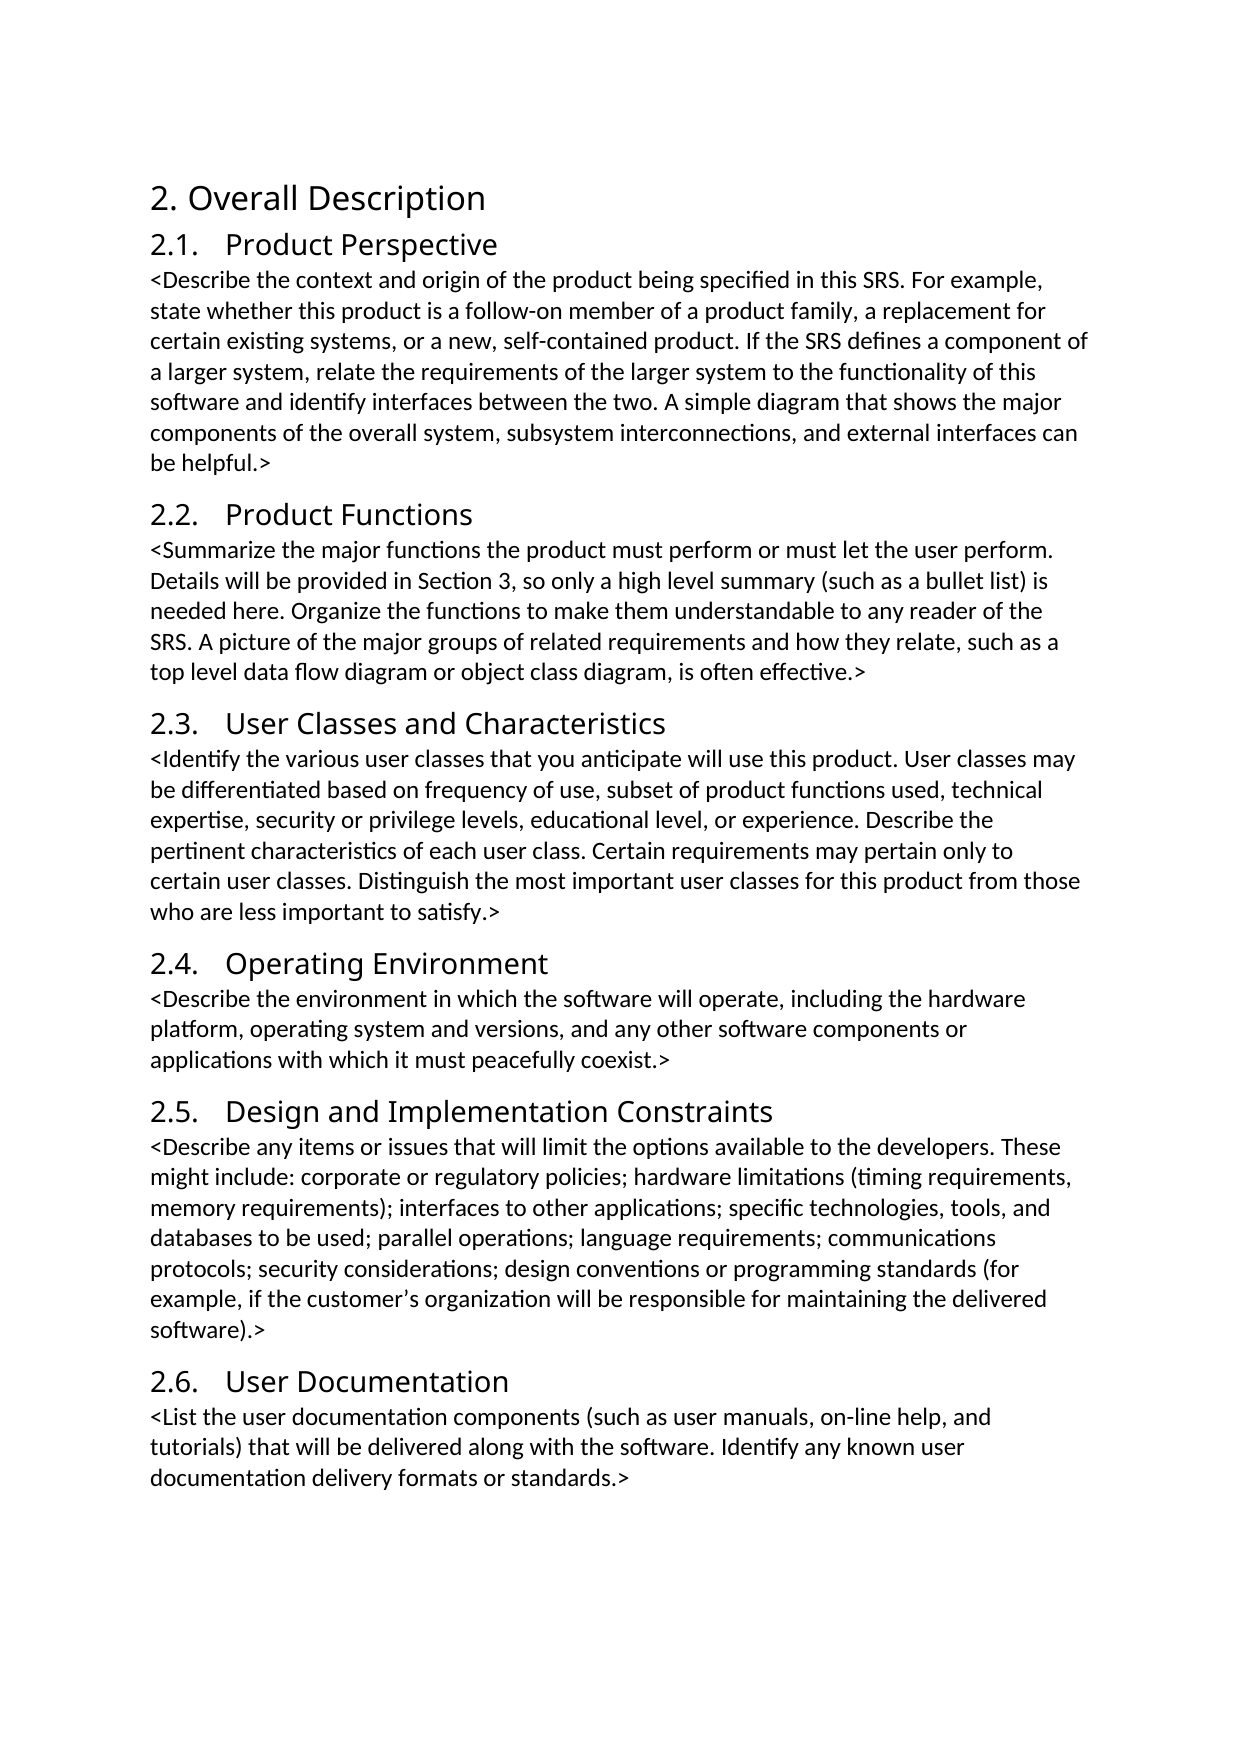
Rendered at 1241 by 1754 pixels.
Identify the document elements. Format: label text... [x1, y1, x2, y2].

subtitle Operating Environment [150, 943, 1090, 983]
text <Summarize the major functions the product must perform or must let the user perform. Details will be provided in Section 3, so only a high level summary (such as a bullet list) is needed here. Organize the functions to make them understandable to any reader of the SRS. A picture of the major groups of related requirements and how they relate, such as a top level data flow diagram or object class diagram, is often effective.> [150, 534, 1090, 687]
subtitle Design and Implementation Constraints [150, 1091, 1090, 1131]
text <Describe the environment in which the software will operate, including the hardware platform, operating system and versions, and any other software components or applications with which it must peacefully coexist.> [150, 983, 1090, 1074]
text <Identify the various user classes that you anticipate will use this product. User classes may be differentiated based on frequency of use, subset of product functions used, technical expertise, security or privilege levels, educational level, or experience. Describe the pertinent characteristics of each user class. Certain requirements may pertain only to certain user classes. Distinguish the most important user classes for this product from those who are less important to satisfy.> [150, 743, 1090, 926]
subtitle User Classes and Characteristics [150, 703, 1090, 743]
text <Describe any items or issues that will limit the options available to the developers. These might include: corporate or regulatory policies; hardware limitations (timing requirements, memory requirements); interfaces to other applications; specific technologies, tools, and databases to be used; parallel operations; language requirements; communications protocols; security considerations; design conventions or programming standards (for example, if the customer’s organization will be responsible for maintaining the delivered software).> [150, 1131, 1090, 1344]
subtitle User Documentation [150, 1361, 1090, 1401]
text <Describe the context and origin of the product being specified in this SRS. For example, state whether this product is a follow-on member of a product family, a replacement for certain existing systems, or a new, self-contained product. If the SRS defines a component of a larger system, relate the requirements of the larger system to the functionality of this software and identify interfaces between the two. A simple diagram that shows the major components of the overall system, subsystem interconnections, and external interfaces can be helpful.> [150, 264, 1090, 478]
subtitle Product Perspective [150, 224, 1090, 264]
text <List the user documentation components (such as user manuals, on-line help, and tutorials) that will be delivered along with the software. Identify any known user documentation delivery formats or standards.> [150, 1401, 1090, 1492]
subtitle Overall Description [150, 175, 1090, 220]
subtitle Product Functions [150, 494, 1090, 534]
